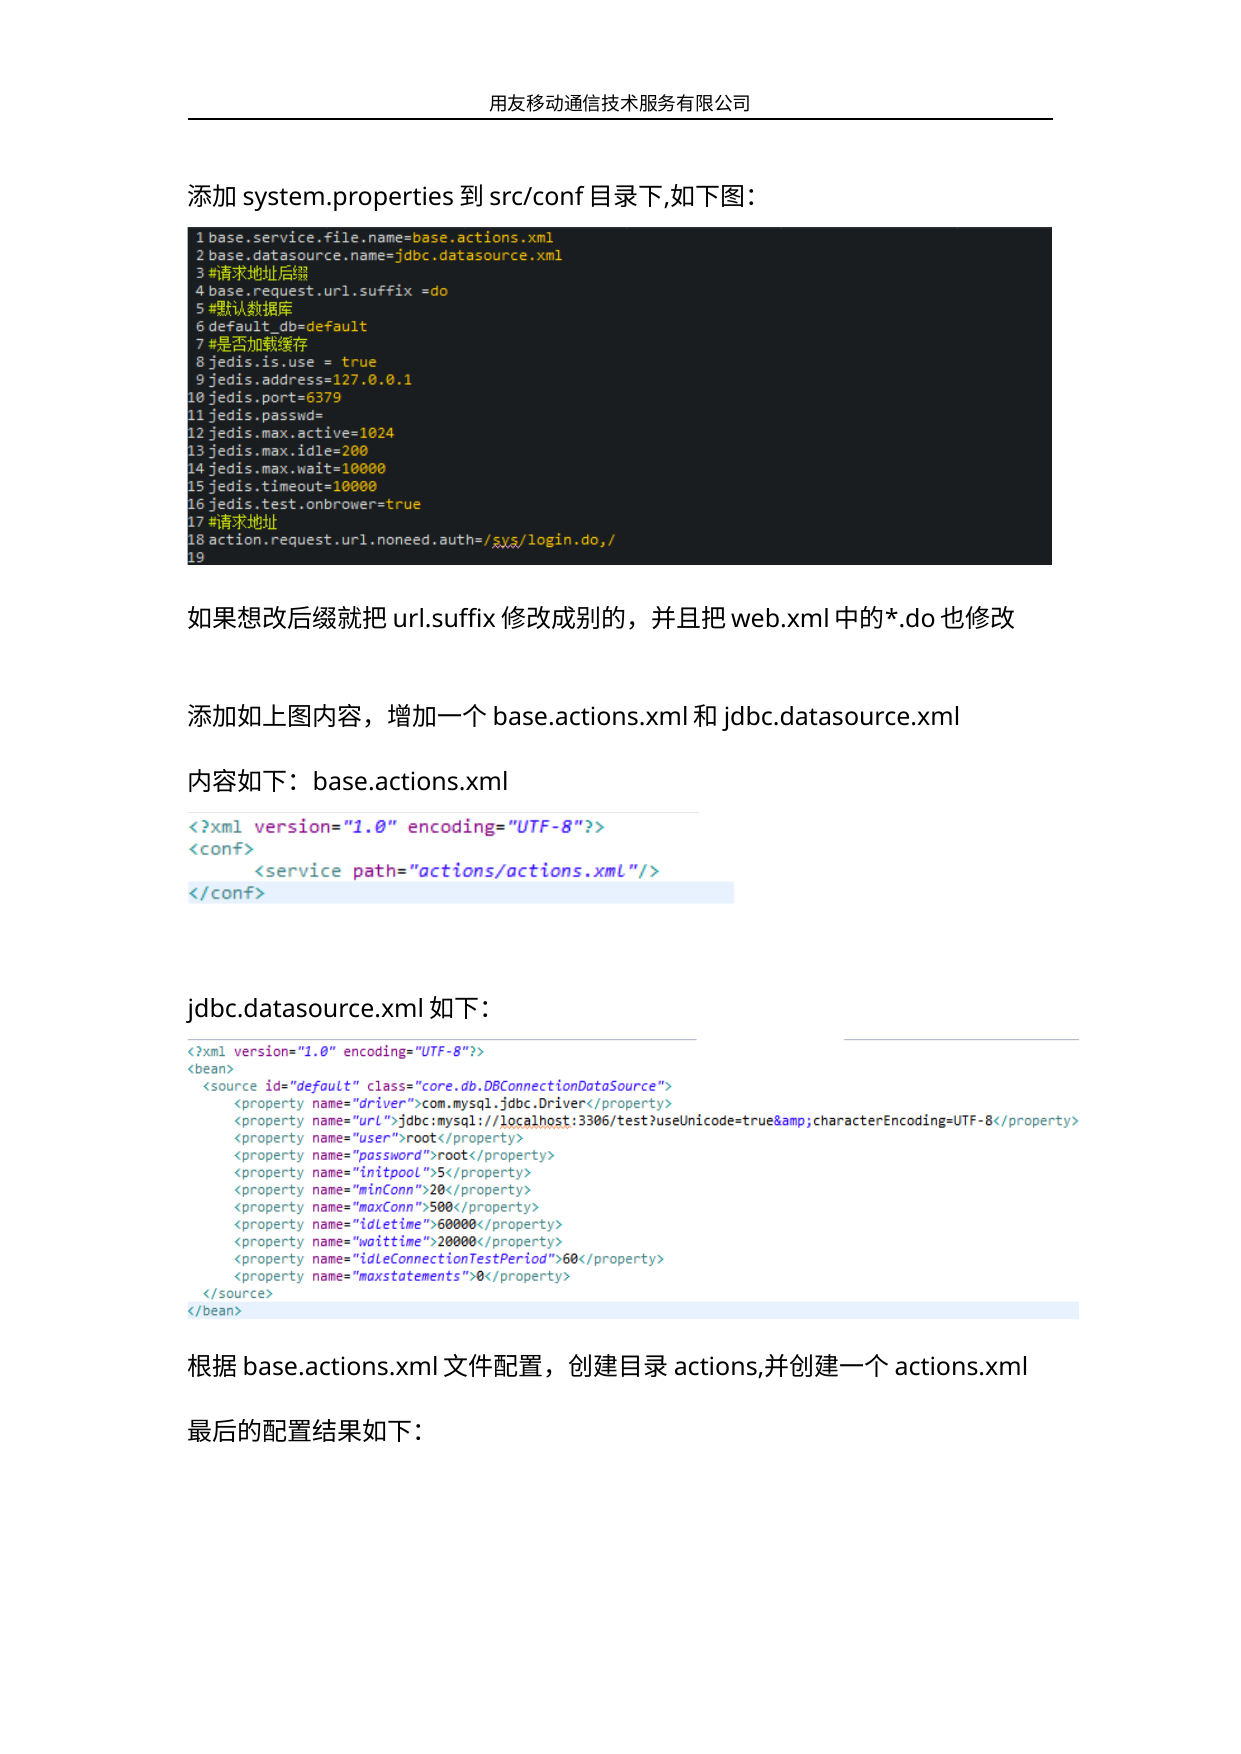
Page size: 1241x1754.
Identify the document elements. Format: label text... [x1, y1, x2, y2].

picture [187, 1039, 1080, 1329]
text 最后的配置结果如下： [187, 1397, 1053, 1462]
text 内容如下：base.actions.xml [187, 747, 1053, 812]
text 添加如上图内容，增加一个base.actions.xml和jdbc.datasource.xml [187, 682, 1053, 747]
text 如果想改后缀就把url.suffix修改成别的，并且把web.xml中的*.do也修改 [187, 584, 1053, 649]
text jdbc.datasource.xml如下： [187, 974, 1053, 1039]
text 根据base.actions.xml文件配置，创建目录actions,并创建一个actions.xml [187, 1332, 1053, 1397]
picture [187, 227, 1052, 565]
picture [187, 812, 735, 948]
text 添加system.properties到src/conf目录下,如下图： [187, 162, 1053, 227]
